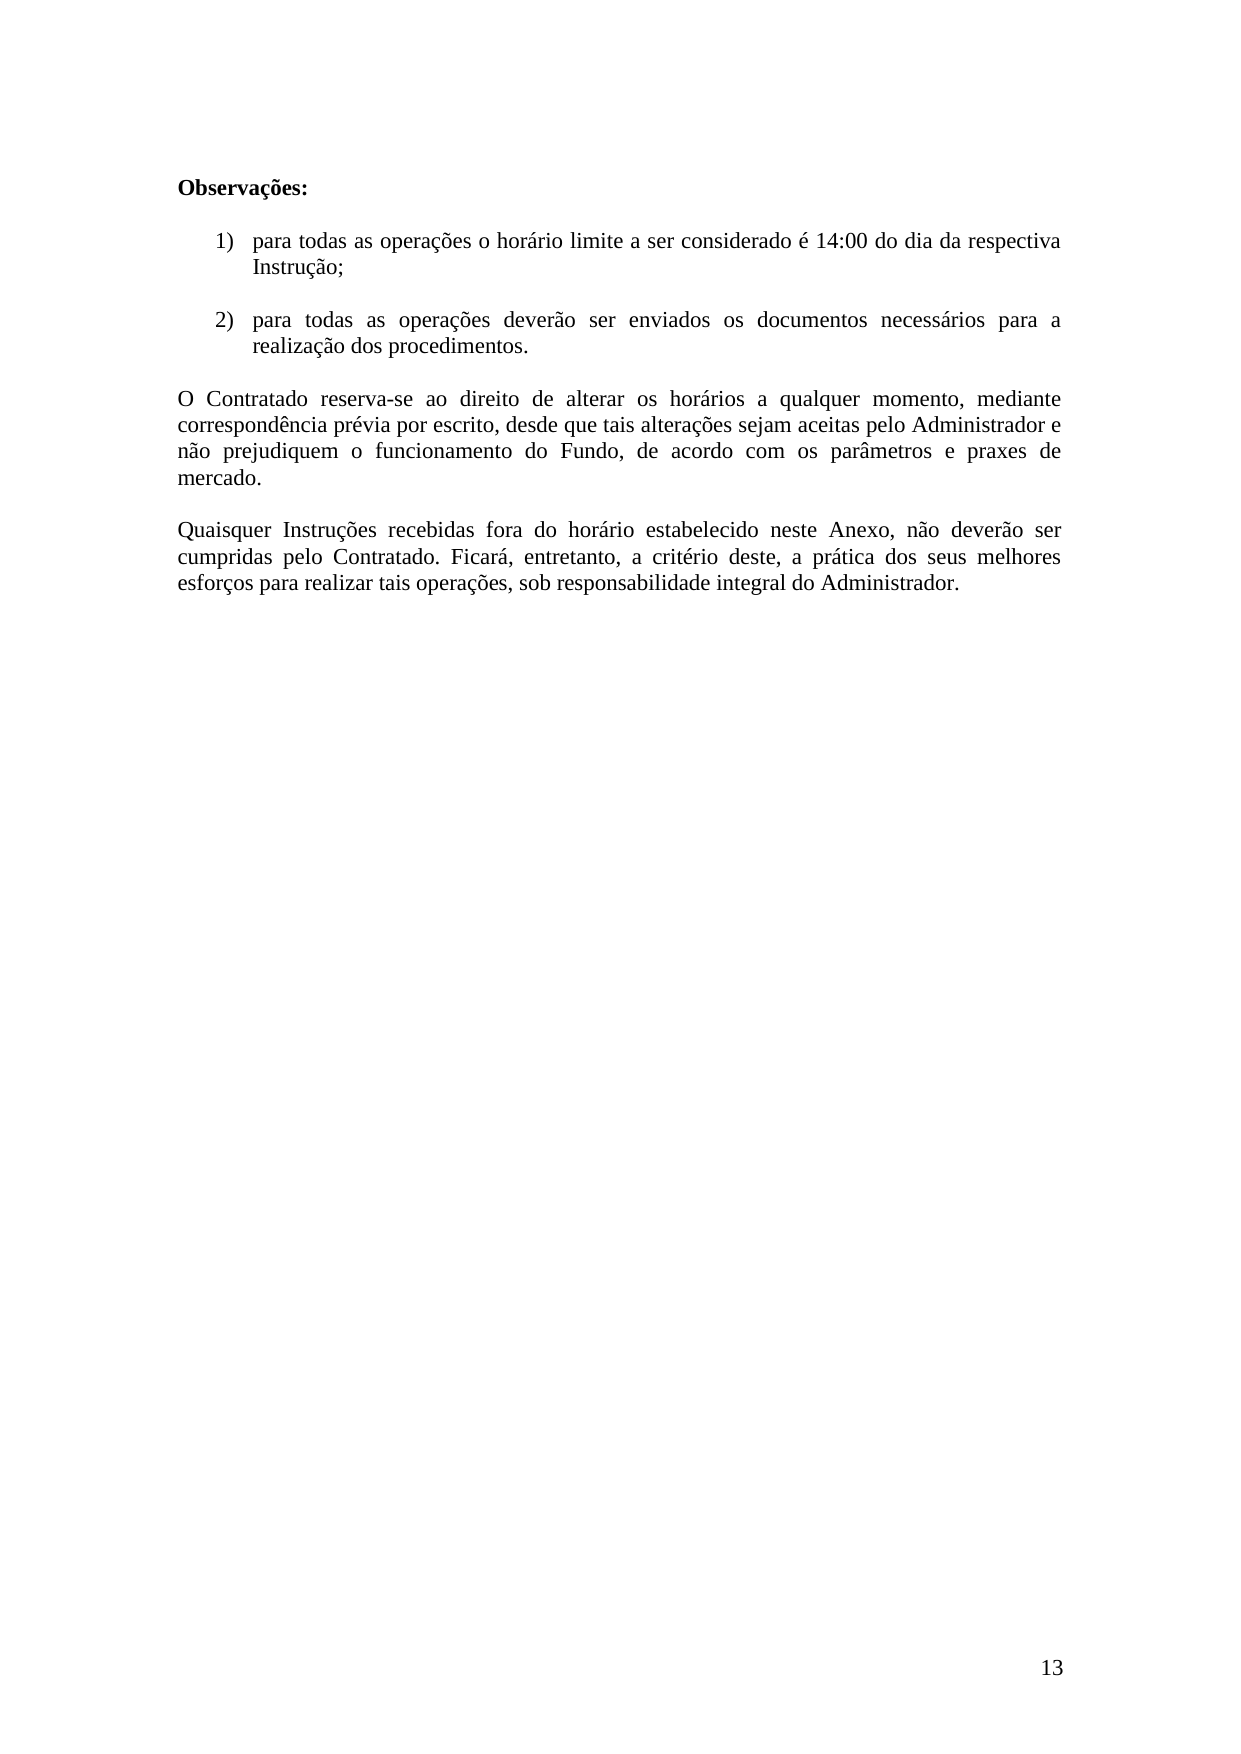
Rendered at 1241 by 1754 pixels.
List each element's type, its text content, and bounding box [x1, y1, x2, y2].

list para todas as operações deverão ser enviados os documentos necessários para a realização dos procedimentos. [215, 306, 1063, 358]
text Quaisquer Instruções recebidas fora do horário estabelecido neste Anexo, não deverão ser cumpridas pelo Contratado. Ficará, entretanto, a critério deste, a prática dos seus melhores esforços para realizar tais operações, sob responsabilidade integral do Administrador. [177, 517, 1063, 596]
list para todas as operações o horário limite a ser considerado é 14:00 do dia da respectiva Instrução; [215, 227, 1063, 279]
text Observações: [177, 174, 1063, 200]
text O Contratado reserva-se ao direito de alterar os horários a qualquer momento, mediante correspondência prévia por escrito, desde que tais alterações sejam aceitas pelo Administrador e não prejudiquem o funcionamento do Fundo, de acordo com os parâmetros e praxes de mercado. [177, 385, 1063, 490]
